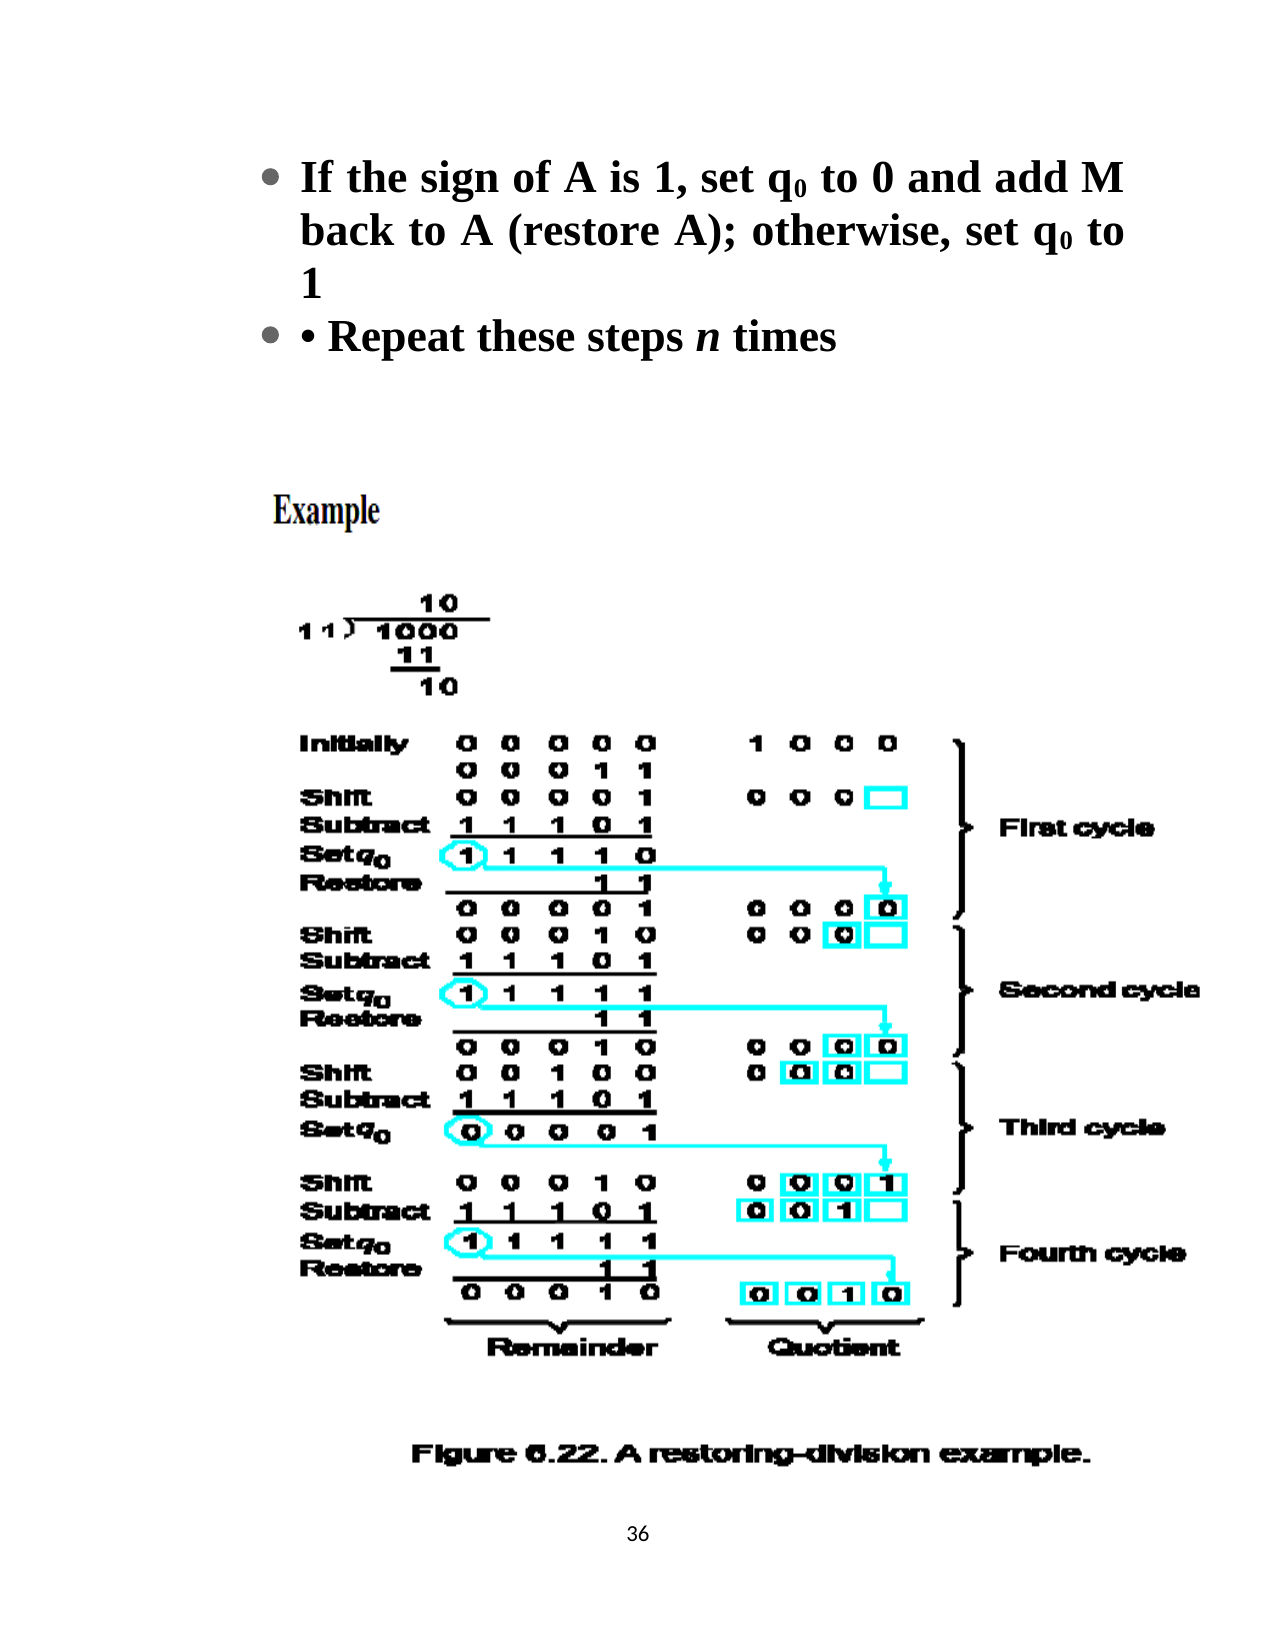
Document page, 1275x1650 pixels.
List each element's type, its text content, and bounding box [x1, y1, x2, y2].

list If the sign of A is 1, set q0 to 0 and add M back to A (restore A); otherwise, set q0 to 1 [262, 150, 1125, 308]
picture [225, 466, 1200, 1492]
list • Repeat these steps n times [262, 308, 1125, 361]
